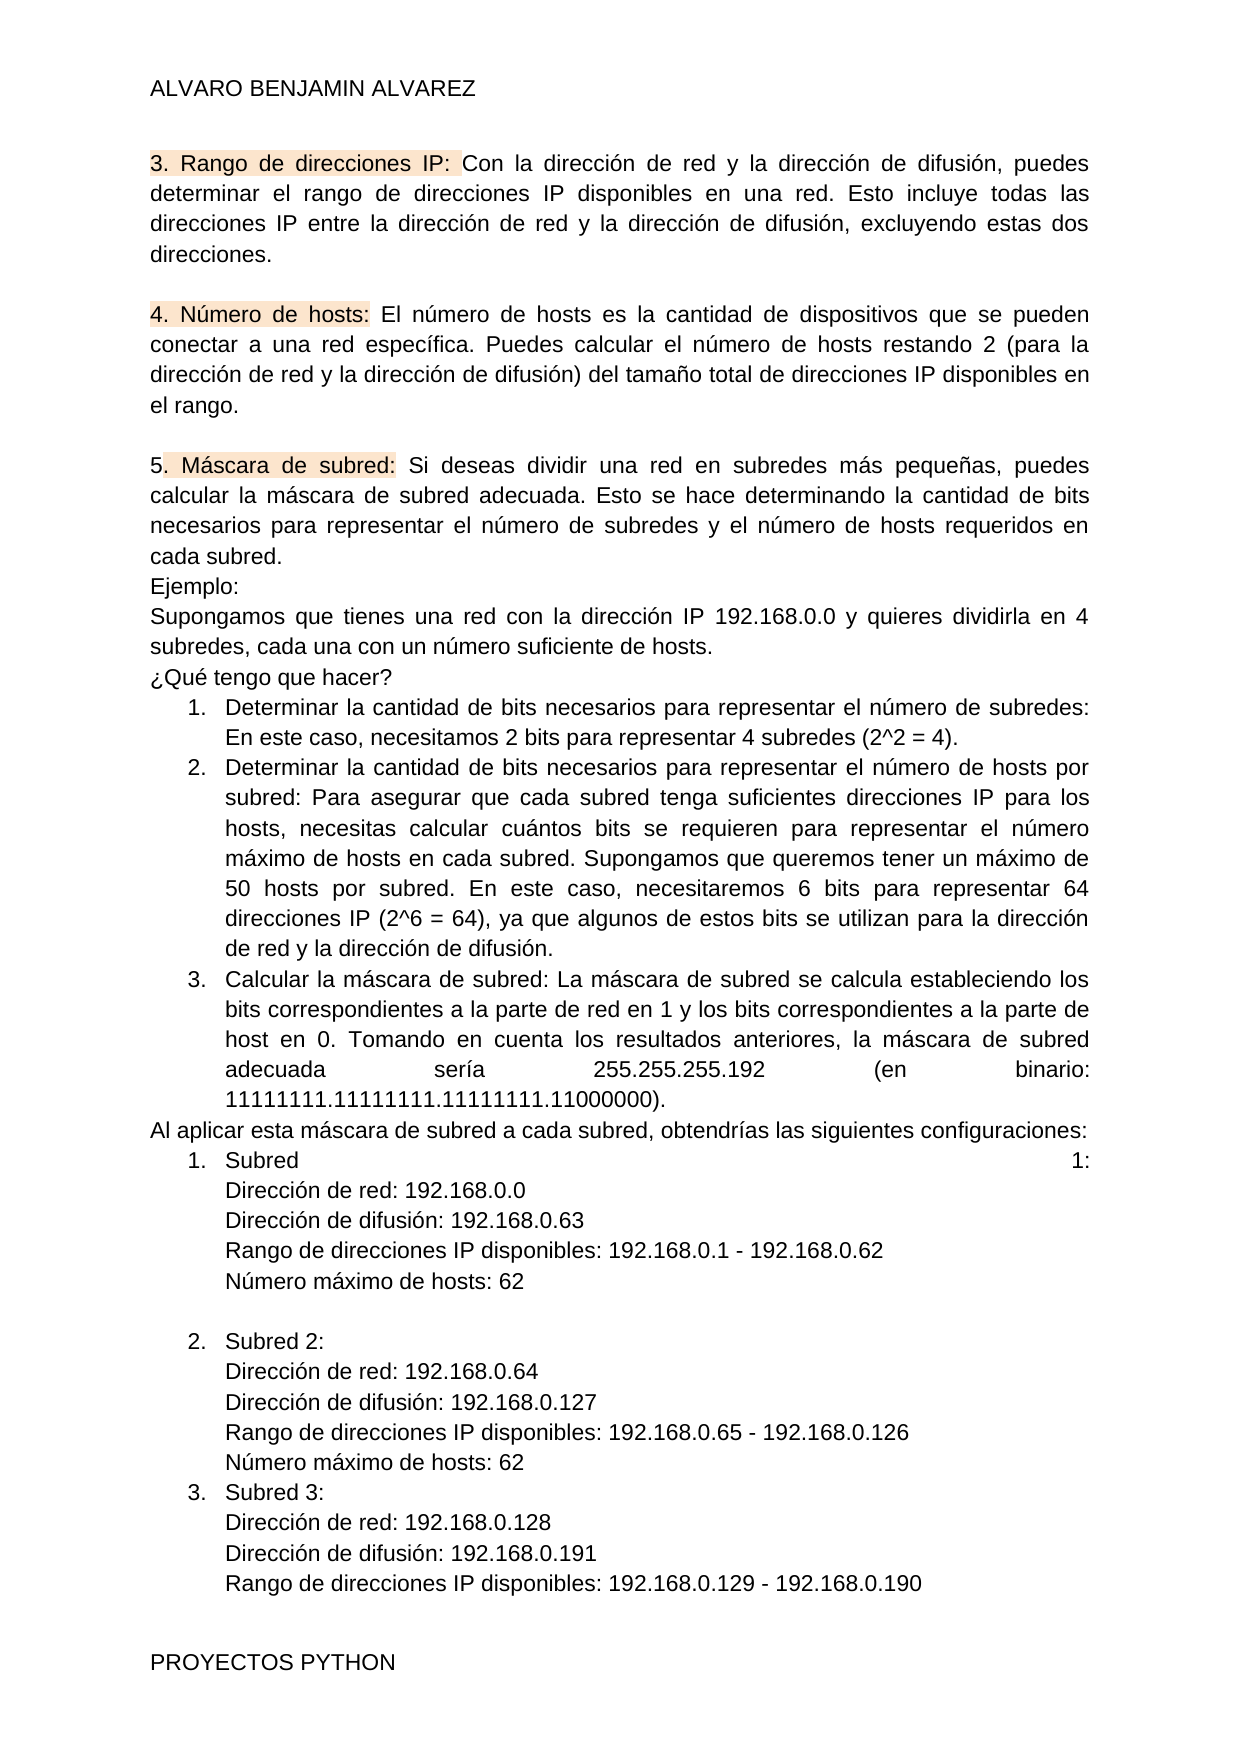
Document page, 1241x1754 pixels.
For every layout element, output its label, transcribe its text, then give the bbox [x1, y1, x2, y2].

text Rango de direcciones IP disponibles: 192.168.0.65 - 192.168.0.126 [225, 1419, 1090, 1445]
text Rango de direcciones IP disponibles: 192.168.0.1 - 192.168.0.62 [225, 1237, 1090, 1264]
text Al aplicar esta máscara de subred a cada subred, obtendrías las siguientes configuraciones: [150, 1117, 1090, 1143]
list Subred 1: Dirección de red: 192.168.0.0 [187, 1147, 1090, 1203]
text Dirección de difusión: 192.168.0.127 [225, 1388, 1090, 1415]
text Dirección de difusión: 192.168.0.63 [225, 1207, 1090, 1234]
text Número máximo de hosts: 62 [225, 1449, 1090, 1475]
text 3. Rango de direcciones IP: Con la dirección de red y la dirección de difusión, puedes determinar el rango de direcciones IP disponibles en una red. Esto incluye todas las direcciones IP entre la dirección de red y la dirección de difusión, excluyendo estas dos direcciones. [150, 150, 1090, 267]
text Ejemplo: [150, 573, 1090, 599]
list Calcular la máscara de subred: La máscara de subred se calcula estableciendo los bits correspondientes a la parte de red en 1 y los bits correspondientes a la parte de host en 0. Tomando en cuenta los resultados anteriores, la máscara de subred adecuada sería 255.255.255.192 (en binario: 11111111.11111111.11111111.11000000). [187, 966, 1090, 1113]
text Rango de direcciones IP disponibles: 192.168.0.129 - 192.168.0.190 [225, 1570, 1090, 1596]
text Dirección de red: 192.168.0.128 [225, 1509, 1090, 1536]
text Número máximo de hosts: 62 [225, 1268, 1090, 1294]
text 4. Número de hosts: El número de hosts es la cantidad de dispositivos que se pueden conectar a una red específica. Puedes calcular el número de hosts restando 2 (para la dirección de red y la dirección de difusión) del tamaño total de direcciones IP disponibles en el rango. [150, 301, 1090, 418]
text Dirección de difusión: 192.168.0.191 [225, 1539, 1090, 1566]
list Subred 2: [187, 1328, 1090, 1354]
text ¿Qué tengo que hacer? [150, 663, 1090, 690]
list Subred 3: [187, 1479, 1090, 1506]
list Determinar la cantidad de bits necesarios para representar el número de subredes: En este caso, necesitamos 2 bits para representar 4 subredes (2^2 = 4). [187, 694, 1090, 750]
list Determinar la cantidad de bits necesarios para representar el número de hosts por subred: Para asegurar que cada subred tenga suficientes direcciones IP para los hosts, necesitas calcular cuántos bits se requieren para representar el número máximo de hosts en cada subred. Supongamos que queremos tener un máximo de 50 hosts por subred. En este caso, necesitaremos 6 bits para representar 64 direcciones IP (2^6 = 64), ya que algunos de estos bits se utilizan para la dirección de red y la dirección de difusión. [187, 754, 1090, 962]
text Dirección de red: 192.168.0.64 [225, 1358, 1090, 1385]
text Supongamos que tienes una red con la dirección IP 192.168.0.0 y quieres dividirla en 4 subredes, cada una con un número suficiente de hosts. [150, 603, 1090, 660]
text 5. Máscara de subred: Si deseas dividir una red en subredes más pequeñas, puedes calcular la máscara de subred adecuada. Esto se hace determinando la cantidad de bits necesarios para representar el número de subredes y el número de hosts requeridos en cada subred. [150, 452, 1090, 569]
